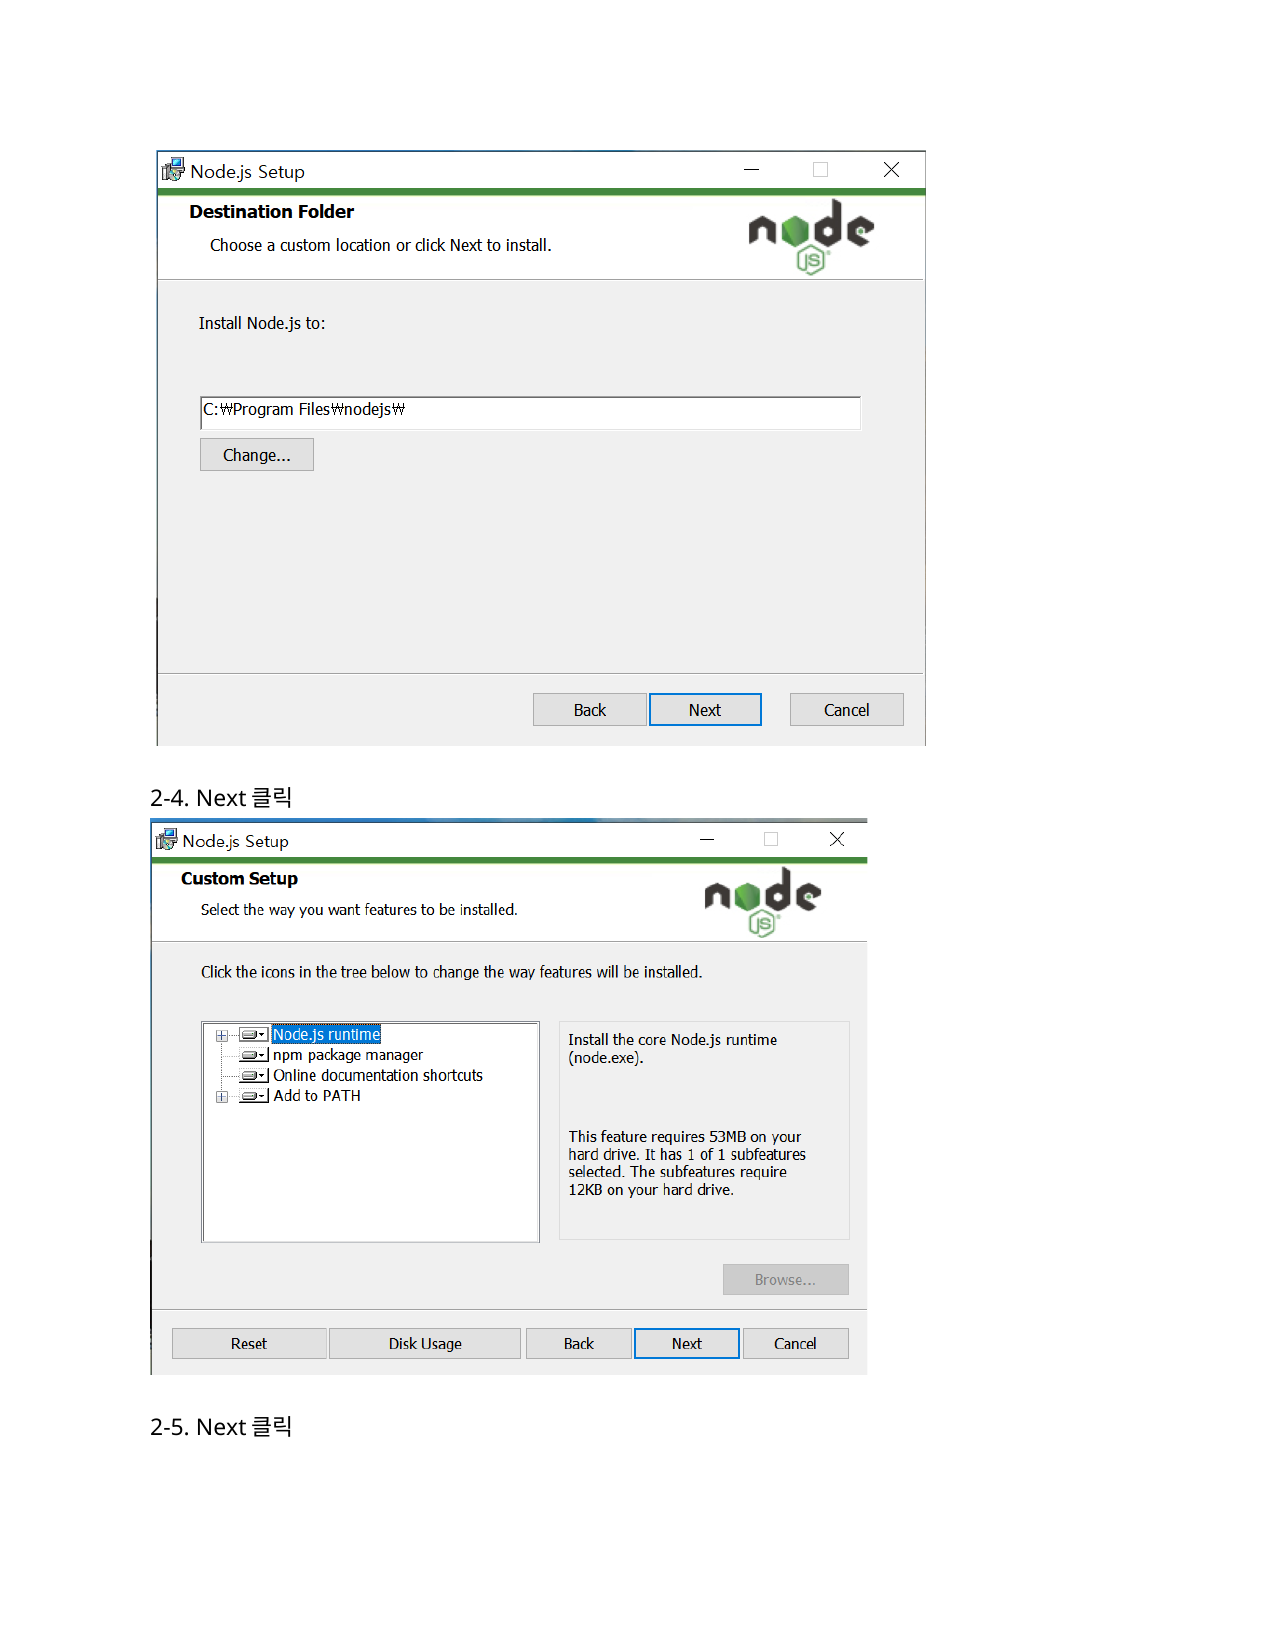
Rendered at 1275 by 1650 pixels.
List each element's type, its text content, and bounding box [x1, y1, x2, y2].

picture [156, 150, 926, 746]
picture [150, 818, 868, 1375]
text 2-4. Next클릭 [150, 780, 1125, 813]
text 2-5. Next클릭 [150, 1409, 1125, 1442]
